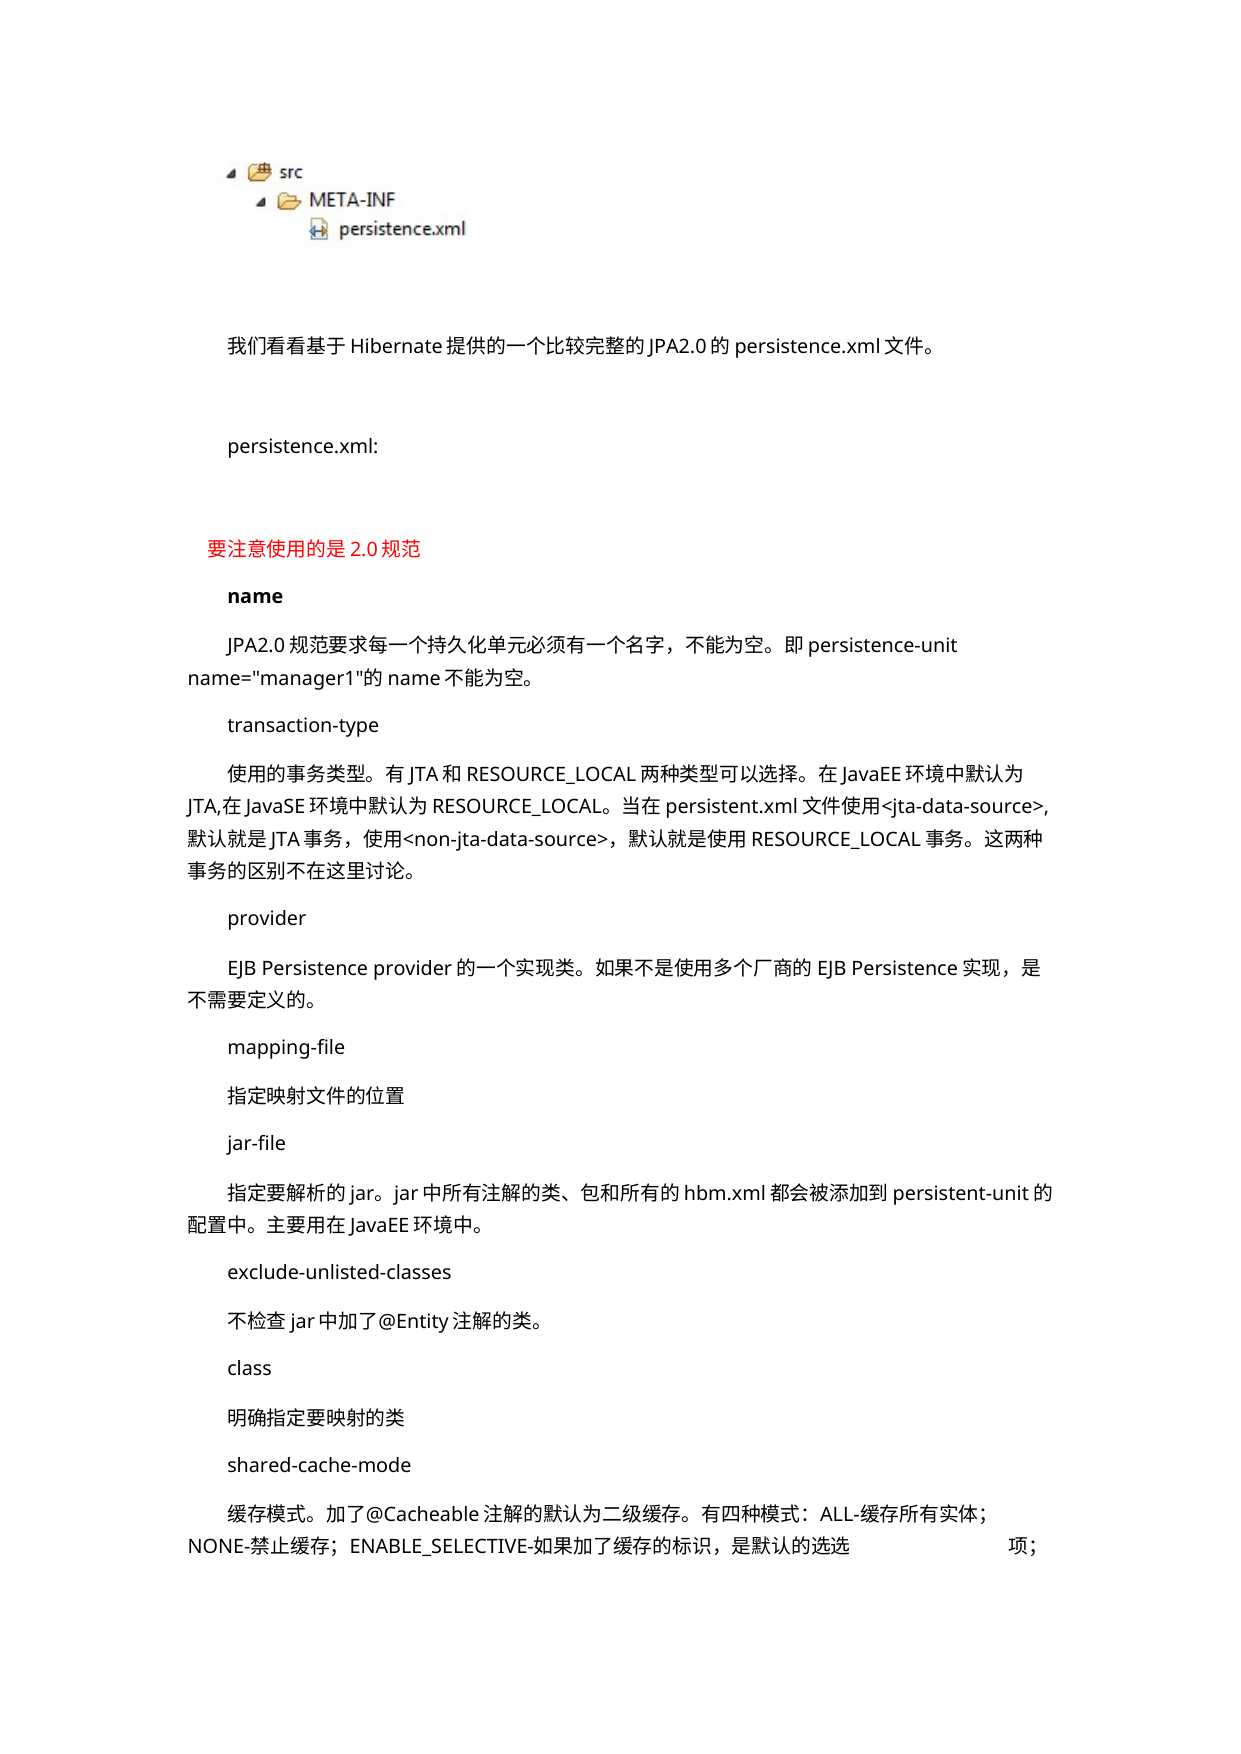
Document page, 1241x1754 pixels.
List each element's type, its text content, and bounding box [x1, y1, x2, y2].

text name [187, 579, 1053, 612]
text 使用的事务类型。有JTA和RESOURCE_LOCAL两种类型可以选择。在JavaEE环境中默认为JTA,在JavaSE环境中默认为RESOURCE_LOCAL。当在persistent.xml文件使用<jta-data-source>,默认就是JTA事务，使用<non-jta-data-source>，默认就是使用RESOURCE_LOCAL事务。这两种事务的区别不在这里讨论。 [187, 756, 1053, 886]
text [187, 1496, 1053, 1561]
text mapping-file [187, 1031, 1053, 1063]
text 我们看看基于Hibernate提供的一个比较完整的JPA2.0的persistence.xml文件。 [187, 328, 1053, 361]
text EJB Persistence provider的一个实现类。如果不是使用多个厂商的 EJB Persistence实现，是不需要定义的。 [187, 950, 1053, 1015]
text 不检查jar中加了@Entity注解的类。 [187, 1304, 1053, 1336]
text transaction-type [187, 708, 1053, 741]
text persistence.xml: [187, 430, 1053, 462]
picture [192, 162, 613, 248]
text 指定要解析的jar。jar中所有注解的类、包和所有的hbm.xml都会被添加到persistent-unit的配置中。主要用在JavaEE环境中。 [187, 1175, 1053, 1240]
text 指定映射文件的位置 [187, 1079, 1053, 1111]
text 要注意使用的是2.0规范 [187, 531, 1053, 564]
text jar-file [187, 1127, 1053, 1159]
text shared-cache-mode [187, 1448, 1053, 1481]
text 明确指定要映射的类 [187, 1400, 1053, 1433]
text JPA2.0规范要求每一个持久化单元必须有一个名字，不能为空。即persistence-unit name="manager1"的name不能为空。 [187, 628, 1053, 693]
text exclude-unlisted-classes [187, 1256, 1053, 1288]
text class [187, 1352, 1053, 1384]
text provider [187, 902, 1053, 934]
